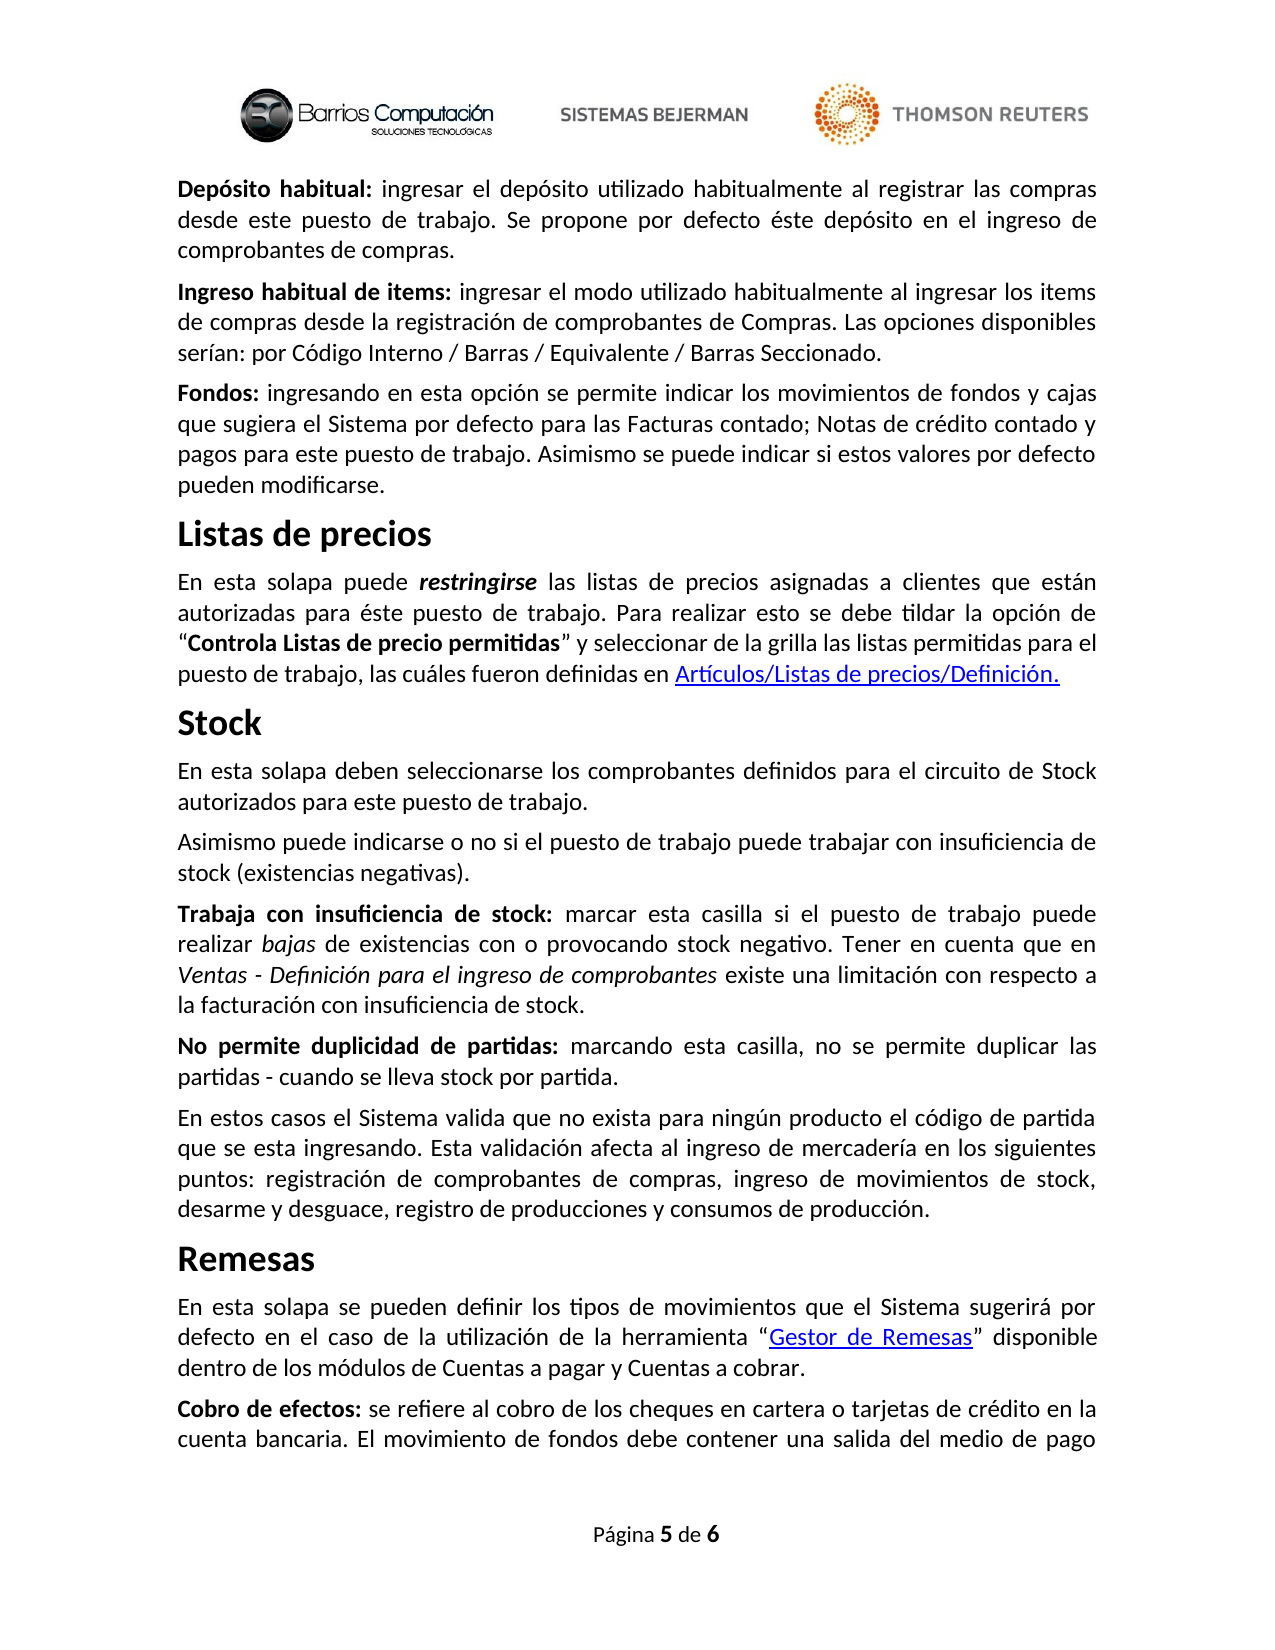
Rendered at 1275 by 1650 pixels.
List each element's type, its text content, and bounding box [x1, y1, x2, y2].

text Ingreso habitual de items: ingresar el modo utilizado habitualmente al ingresar los items de compras desde la registración de comprobantes de Compras. Las opciones disponibles serían: por Código Interno / Barras / Equivalente / Barras Seccionado. [177, 276, 1098, 367]
text En esta solapa se pueden definir los tipos de movimientos que el Sistema sugerirá por defecto en el caso de la utilización de la herramienta “Gestor de Remesas” disponible dentro de los módulos de Cuentas a pagar y Cuentas a cobrar. [177, 1291, 1098, 1382]
text Depósito habitual: ingresar el depósito utilizado habitualmente al registrar las compras desde este puesto de trabajo. Se propone por defecto éste depósito en el ingreso de comprobantes de compras. [177, 174, 1098, 265]
picture [214, 73, 1101, 146]
text Remesas [177, 1234, 1098, 1280]
text Asimismo puede indicarse o no si el puesto de trabajo puede trabajar con insuficiencia de stock (existencias negativas). [177, 827, 1098, 888]
text Listas de precios [177, 510, 1098, 556]
text Fondos: ingresando en esta opción se permite indicar los movimientos de fondos y cajas que sugiera el Sistema por defecto para las Facturas contado; Notas de crédito contado y pagos para este puesto de trabajo. Asimismo se puede indicar si estos valores por defecto pueden modificarse. [177, 378, 1098, 500]
text Stock [177, 699, 1098, 745]
text En esta solapa puede restringirse las listas de precios asignadas a clientes que están autorizadas para éste puesto de trabajo. Para realizar esto se debe tildar la opción de “Controla Listas de precio permitidas” y seleccionar de la grilla las listas permitidas para el puesto de trabajo, las cuáles fueron definidas en Artículos/Listas de precios/Definición. [177, 566, 1098, 688]
text Trabaja con insuficiencia de stock: marcar esta casilla si el puesto de trabajo puede realizar bajas de existencias con o provocando stock negativo. Tener en cuenta que en Ventas - Definición para el ingreso de comprobantes existe una limitación con respecto a la facturación con insuficiencia de stock. [177, 898, 1098, 1020]
text En estos casos el Sistema valida que no exista para ningún producto el código de partida que se esta ingresando. Esta validación afecta al ingreso de mercadería en los siguientes puntos: registración de comprobantes de compras, ingreso de movimientos de stock, desarme y desguace, registro de producciones y consumos de producción. [177, 1102, 1098, 1224]
text En esta solapa deben seleccionarse los comprobantes definidos para el circuito de Stock autorizados para este puesto de trabajo. [177, 755, 1098, 816]
text No permite duplicidad de partidas: marcando esta casilla, no se permite duplicar las partidas - cuando se lleva stock por partida. [177, 1031, 1098, 1092]
